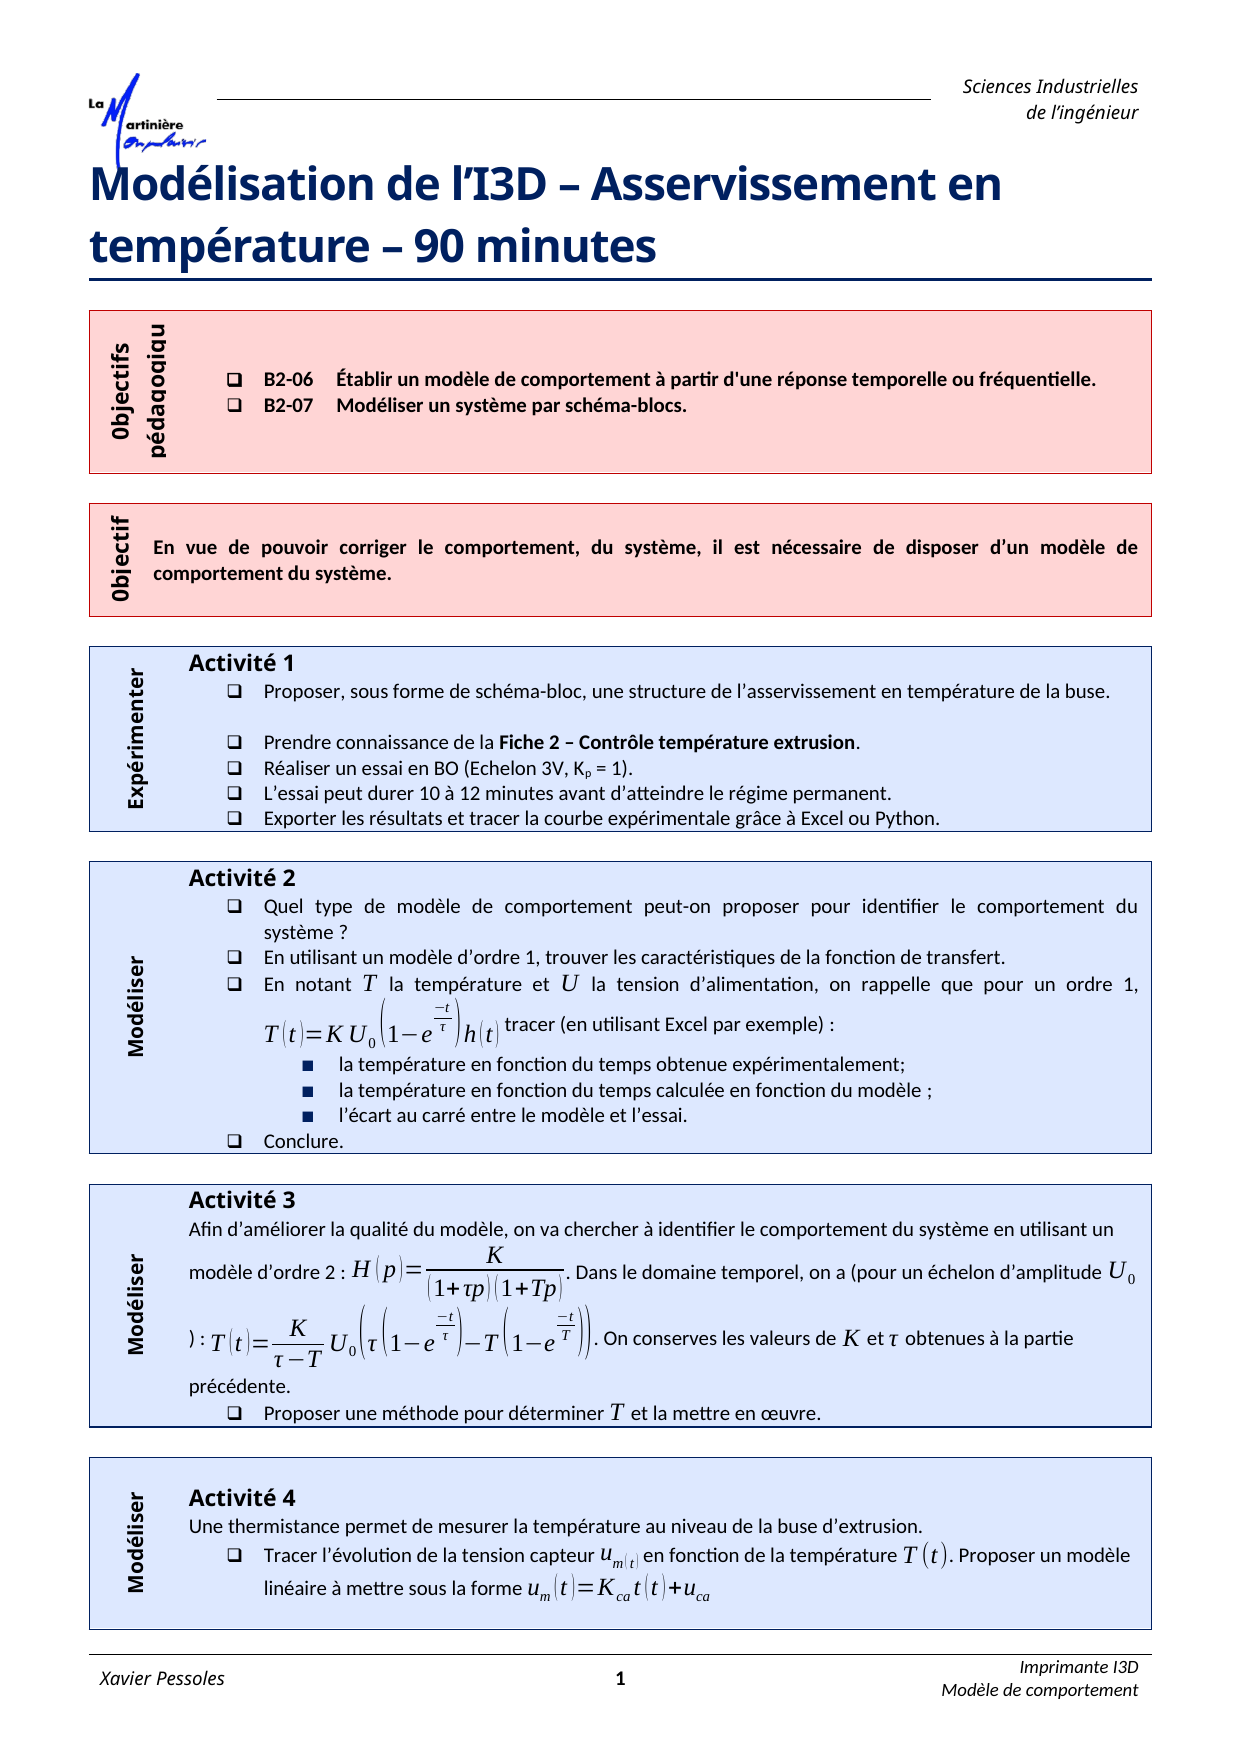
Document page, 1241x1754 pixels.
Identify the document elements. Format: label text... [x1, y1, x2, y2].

table_header Activité 3 Afin d’améliorer la qualité du modèle, on va chercher à identifier le comportement du système en utilisant un modèle d’ordre 2 : . Dans le domaine temporel, on a (pour un échelon d’amplitude ) : . On conserves les valeurs de et obtenues à la partie précédente. Proposer une méthode pour déterminer et la mettre en œuvre. [177, 1185, 1151, 1426]
table_header Activité 1 Proposer, sous forme de schéma-bloc, une structure de l’asservissement en température de la buse. Prendre connaissance de la Fiche 2 – Contrôle température extrusion. Réaliser un essai en BO (Echelon 3V, Kp = 1). L’essai peut durer 10 à 12 minutes avant d’atteindre le régime permanent. Exporter les résultats et tracer la courbe expérimentale grâce à Excel ou Python. [177, 647, 1151, 831]
table_header En vue de pouvoir corriger le comportement, du système, il est nécessaire de disposer d’un modèle de comportement du système. [142, 504, 1151, 616]
table_header 0bjectif [90, 504, 142, 616]
table_header B2-06 Établir un modèle de comportement à partir d'une réponse temporelle ou fréquentielle. B2-07 Modéliser un système par schéma-blocs. [177, 311, 1151, 472]
table_header Modéliser [90, 1458, 177, 1628]
table_header Activité 4 Une thermistance permet de mesurer la température au niveau de la buse d’extrusion. Tracer l’évolution de la tension capteur en fonction de la température . Proposer un modèle linéaire à mettre sous la forme [177, 1458, 1151, 1628]
table_header Modéliser [90, 862, 177, 1153]
table_header Expérimenter [90, 647, 177, 831]
table_header 0bjectifs pédagogiques [90, 311, 177, 472]
title Modélisation de l’I3D – Asservissement en température – 90 minutes [89, 151, 1152, 278]
picture [88, 73, 207, 171]
table_header Modéliser [90, 1185, 177, 1426]
table_header Activité 2 Quel type de modèle de comportement peut-on proposer pour identifier le comportement du système ? En utilisant un modèle d’ordre 1, trouver les caractéristiques de la fonction de transfert. En notant la température et la tension d’alimentation, on rappelle que pour un ordre 1, tracer (en utilisant Excel par exemple) : la température en fonction du temps obtenue expérimentalement; la température en fonction du temps calculée en fonction du modèle ; l’écart au carré entre le modèle et l’essai. Conclure. [177, 862, 1151, 1153]
